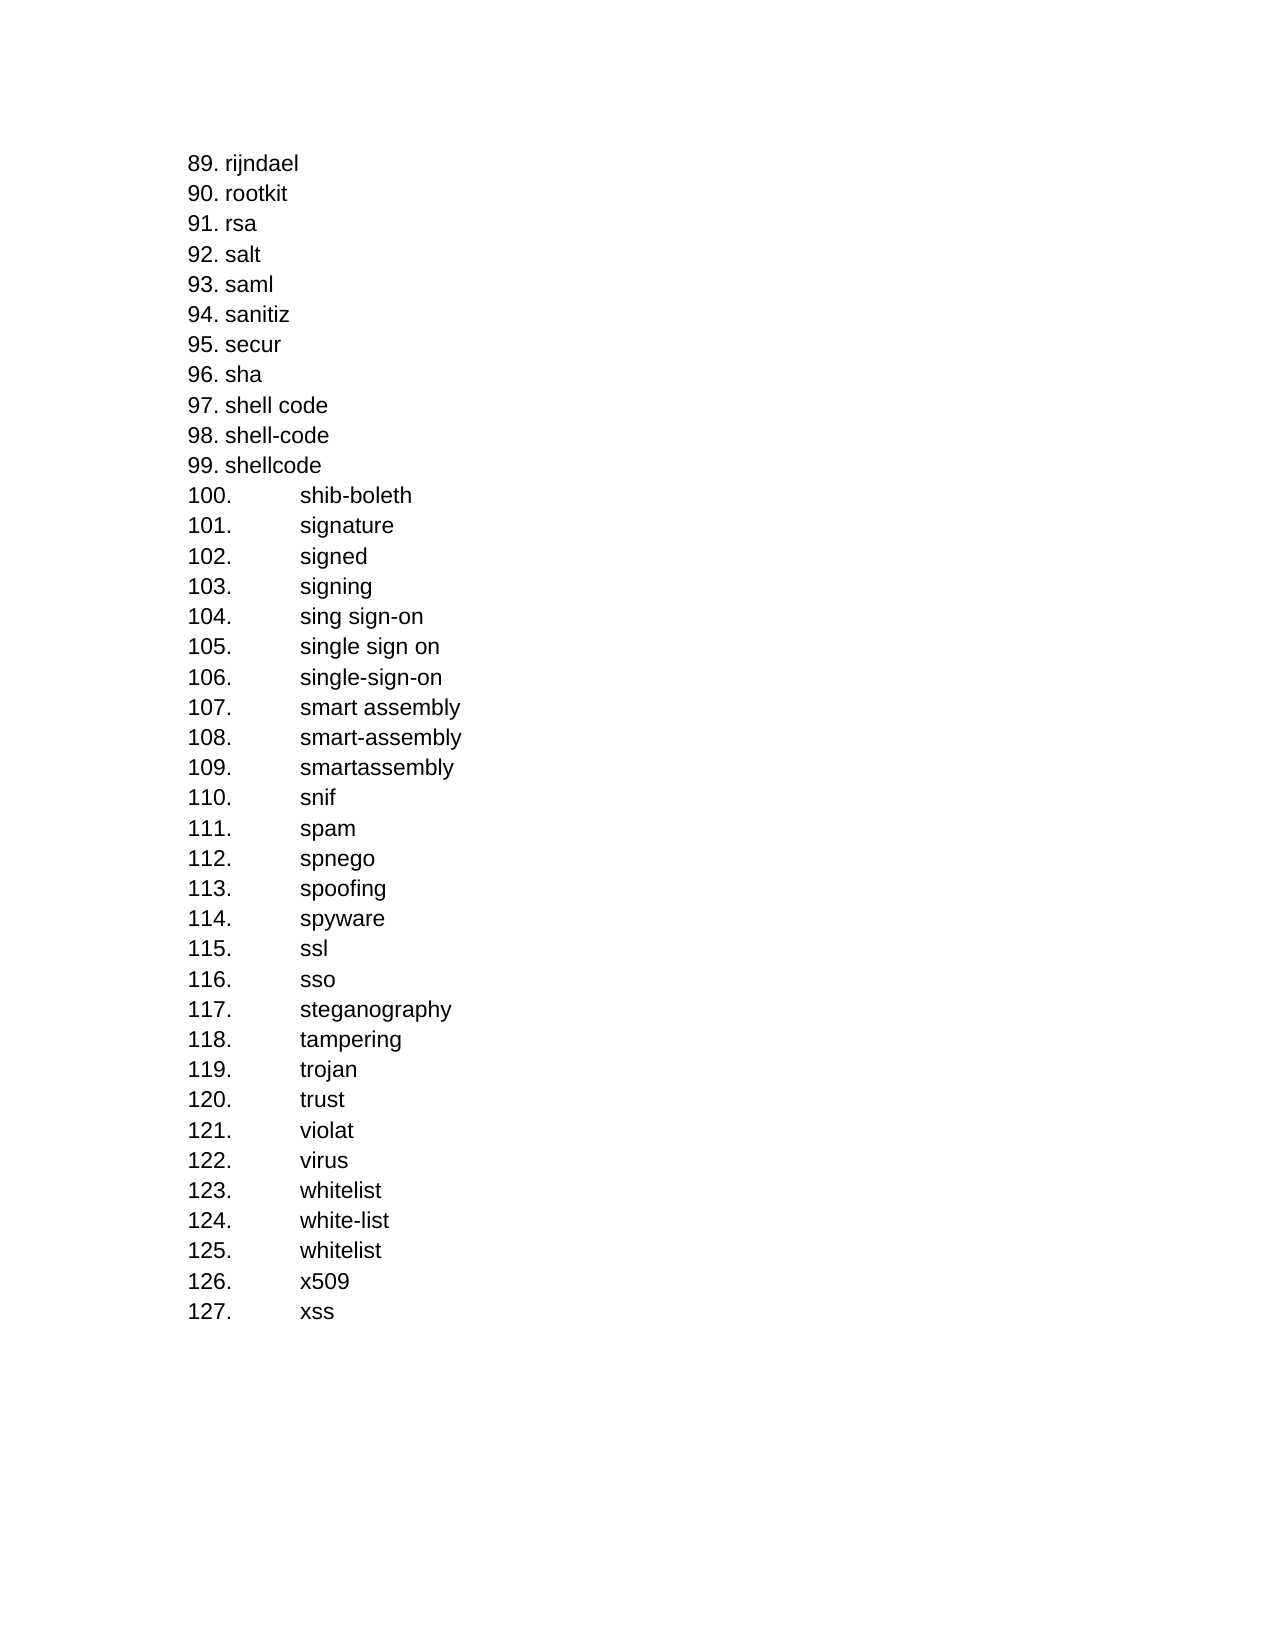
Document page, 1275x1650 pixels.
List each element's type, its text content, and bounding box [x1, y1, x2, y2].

list x509 [187, 1268, 1125, 1294]
list secur [187, 331, 1125, 358]
list spam [187, 814, 1125, 841]
list whitelist [187, 1177, 1125, 1203]
list trust [187, 1086, 1125, 1113]
list smart assembly [187, 694, 1125, 720]
list shellcode [187, 452, 1125, 478]
list salt [187, 241, 1125, 267]
list shell code [187, 392, 1125, 418]
list signature [187, 512, 1125, 539]
list signing [187, 573, 1125, 599]
list sing sign-on [187, 603, 1125, 629]
list single-sign-on [187, 663, 1125, 690]
list smartassembly [187, 754, 1125, 781]
list whitelist [187, 1237, 1125, 1264]
list signed [187, 543, 1125, 569]
list sha [187, 361, 1125, 388]
list virus [187, 1147, 1125, 1173]
list white-list [187, 1207, 1125, 1234]
list spyware [187, 905, 1125, 932]
list single sign on [187, 633, 1125, 660]
list saml [187, 271, 1125, 297]
list tampering [187, 1026, 1125, 1052]
list snif [187, 784, 1125, 811]
list violat [187, 1117, 1125, 1143]
list rijndael [187, 150, 1125, 176]
list steganography [187, 996, 1125, 1022]
list xss [187, 1298, 1125, 1324]
list shell-code [187, 422, 1125, 448]
list ssl [187, 935, 1125, 962]
list spnego [187, 845, 1125, 871]
list rsa [187, 210, 1125, 237]
list shib-boleth [187, 482, 1125, 509]
list sanitiz [187, 301, 1125, 327]
list trojan [187, 1056, 1125, 1083]
list sso [187, 966, 1125, 992]
list spoofing [187, 875, 1125, 901]
list smart-assembly [187, 724, 1125, 750]
list rootkit [187, 180, 1125, 207]
